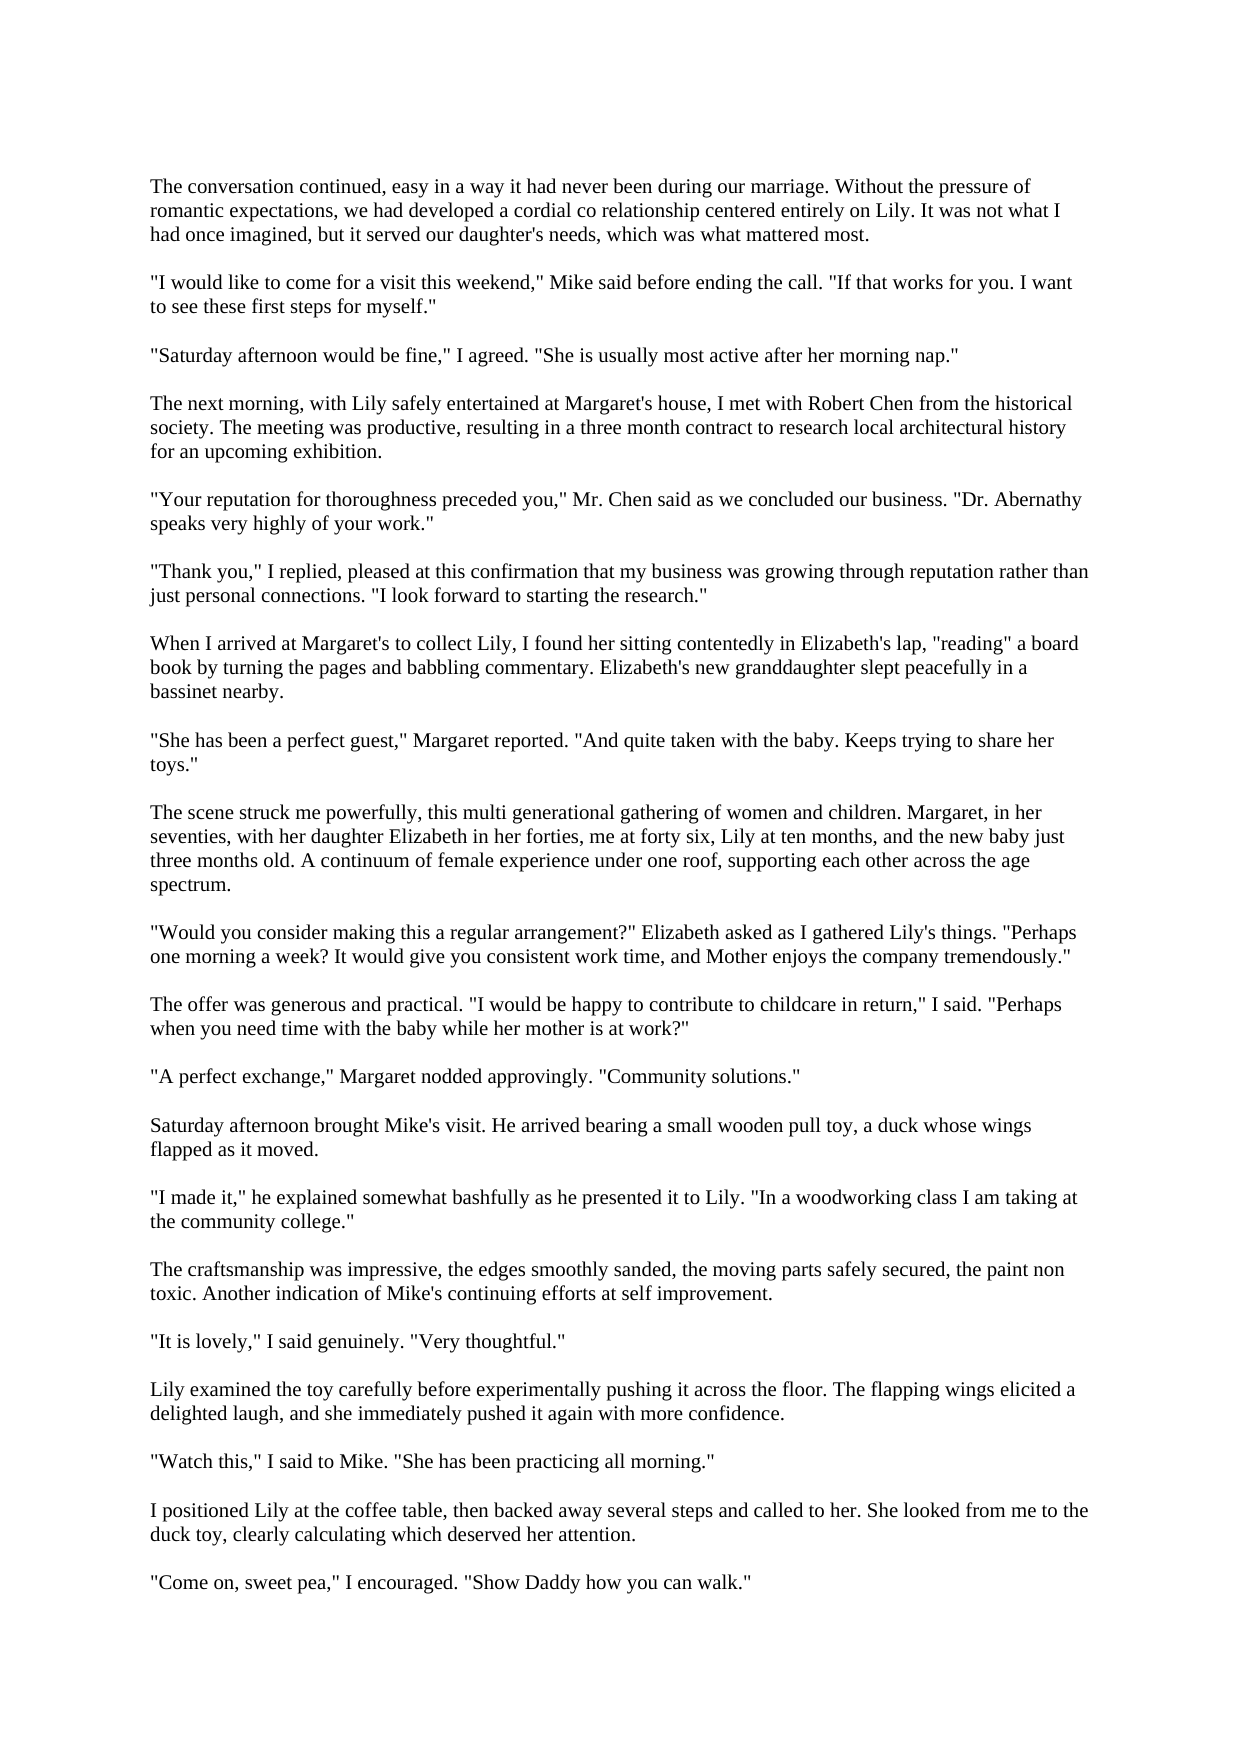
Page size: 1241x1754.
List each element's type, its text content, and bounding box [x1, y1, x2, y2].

text "Watch this," I said to Mike. "She has been practicing all morning." [150, 1449, 1090, 1473]
text "She has been a perfect guest," Margaret reported. "And quite taken with the baby. Keeps trying to share her toys." [150, 727, 1090, 776]
text The next morning, with Lily safely entertained at Margaret's house, I met with Robert Chen from the historical society. The meeting was productive, resulting in a three month contract to research local architectural history for an upcoming exhibition. [150, 391, 1090, 463]
text "A perfect exchange," Margaret nodded approvingly. "Community solutions." [150, 1064, 1090, 1088]
text "Would you consider making this a regular arrangement?" Elizabeth asked as I gathered Lily's things. "Perhaps one morning a week? It would give you consistent work time, and Mother enjoys the company tremendously." [150, 920, 1090, 968]
text "Thank you," I replied, pleased at this confirmation that my business was growing through reputation rather than just personal connections. "I look forward to starting the research." [150, 559, 1090, 607]
text The conversation continued, easy in a way it had never been during our marriage. Without the pressure of romantic expectations, we had developed a cordial co relationship centered entirely on Lily. It was not what I had once imagined, but it served our daughter's needs, which was what mattered most. [150, 174, 1090, 246]
text "I made it," he explained somewhat bashfully as he presented it to Lily. "In a woodworking class I am taking at the community college." [150, 1185, 1090, 1233]
text When I arrived at Margaret's to collect Lily, I found her sitting contentedly in Elizabeth's lap, "reading" a board book by turning the pages and babbling commentary. Elizabeth's new granddaughter slept peacefully in a bassinet nearby. [150, 631, 1090, 703]
text "Come on, sweet pea," I encouraged. "Show Daddy how you can walk." [150, 1570, 1090, 1594]
text The offer was generous and practical. "I would be happy to contribute to childcare in return," I said. "Perhaps when you need time with the baby while her mother is at work?" [150, 992, 1090, 1040]
text The scene struck me powerfully, this multi generational gathering of women and children. Margaret, in her seventies, with her daughter Elizabeth in her forties, me at forty six, Lily at ten months, and the new baby just three months old. A continuum of female experience under one roof, supporting each other across the age spectrum. [150, 800, 1090, 896]
text "Your reputation for thoroughness preceded you," Mr. Chen said as we concluded our business. "Dr. Abernathy speaks very highly of your work." [150, 487, 1090, 535]
text "I would like to come for a visit this weekend," Mike said before ending the call. "If that works for you. I want to see these first steps for myself." [150, 270, 1090, 318]
text Saturday afternoon brought Mike's visit. He arrived bearing a small wooden pull toy, a duck whose wings flapped as it moved. [150, 1112, 1090, 1161]
text "It is lovely," I said genuinely. "Very thoughtful." [150, 1329, 1090, 1353]
text "Saturday afternoon would be fine," I agreed. "She is usually most active after her morning nap." [150, 342, 1090, 367]
text I positioned Lily at the coffee table, then backed away several steps and called to her. She looked from me to the duck toy, clearly calculating which deserved her attention. [150, 1497, 1090, 1546]
text The craftsmanship was impressive, the edges smoothly sanded, the moving parts safely secured, the paint non toxic. Another indication of Mike's continuing efforts at self improvement. [150, 1257, 1090, 1305]
text Lily examined the toy carefully before experimentally pushing it across the floor. The flapping wings elicited a delighted laugh, and she immediately pushed it again with more confidence. [150, 1377, 1090, 1425]
